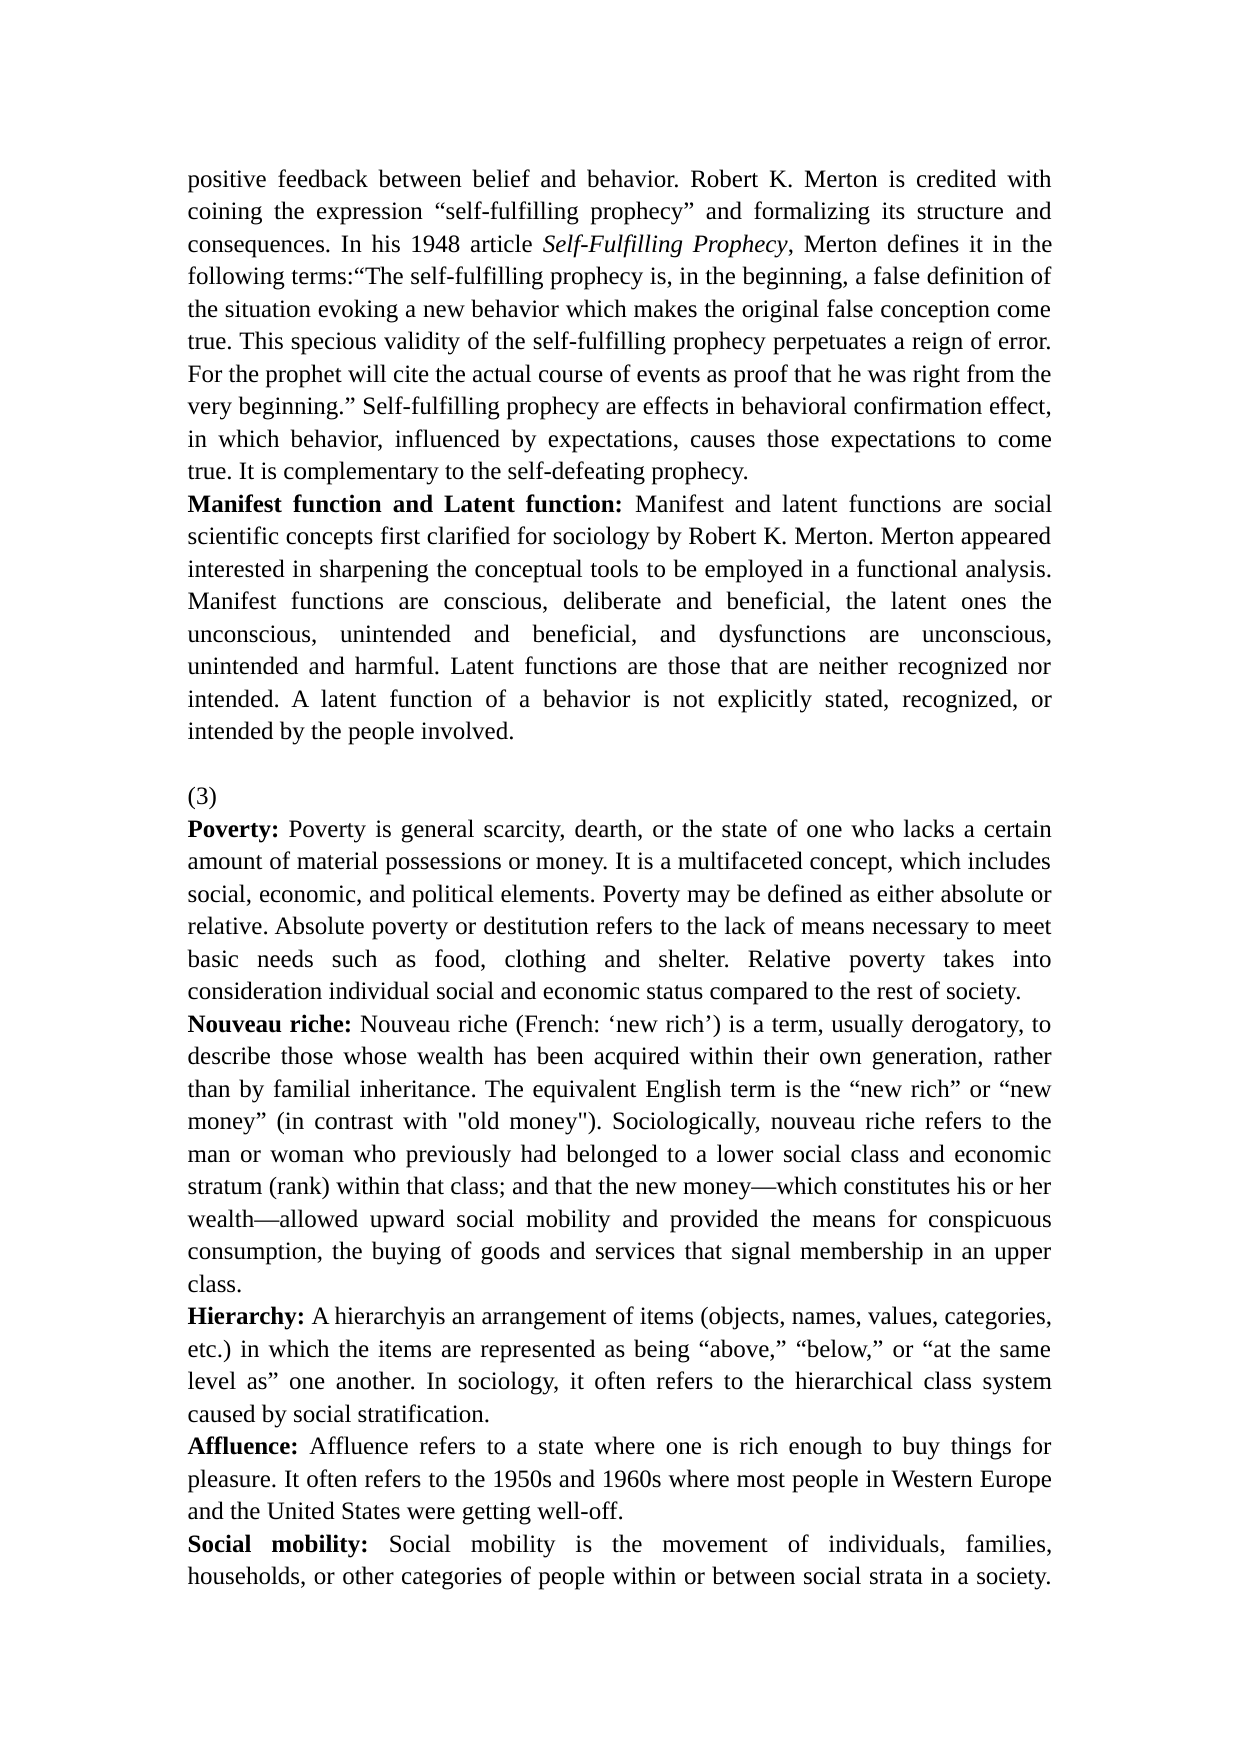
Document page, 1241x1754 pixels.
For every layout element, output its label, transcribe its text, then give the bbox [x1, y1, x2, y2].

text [187, 1527, 1053, 1592]
text Manifest function and Latent function: Manifest and latent functions are social scientific concepts first clarified for sociology by Robert K. Merton. Merton appeared interested in sharpening the conceptual tools to be employed in a functional analysis. Manifest functions are conscious, deliberate and beneficial, the latent ones the unconscious, unintended and beneficial, and dysfunctions are unconscious, unintended and harmful. Latent functions are those that are neither recognized nor intended. A latent function of a behavior is not explicitly stated, recognized, or intended by the people involved. [187, 487, 1053, 747]
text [187, 162, 1053, 487]
text (3) [187, 779, 1053, 812]
text Affluence: Affluence refers to a state where one is rich enough to buy things for pleasure. It often refers to the 1950s and 1960s where most people in Western Europe and the United States were getting well-off. [187, 1429, 1053, 1527]
text Nouveau riche: Nouveau riche (French: ‘new rich’) is a term, usually derogatory, to describe those whose wealth has been acquired within their own generation, rather than by familial inheritance. The equivalent English term is the “new rich” or “new money” (in contrast with "old money"). Sociologically, nouveau riche refers to the man or woman who previously had belonged to a lower social class and economic stratum (rank) within that class; and that the new money—which constitutes his or her wealth—allowed upward social mobility and provided the means for conspicuous consumption, the buying of goods and services that signal membership in an upper class. [187, 1007, 1053, 1299]
text Hierarchy: A hierarchyis an arrangement of items (objects, names, values, categories, etc.) in which the items are represented as being “above,” “below,” or “at the same level as” one another. In sociology, it often refers to the hierarchical class system caused by social stratification. [187, 1299, 1053, 1429]
text Poverty: Poverty is general scarcity, dearth, or the state of one who lacks a certain amount of material possessions or money. It is a multifaceted concept, which includes social, economic, and political elements. Poverty may be defined as either absolute or relative. Absolute poverty or destitution refers to the lack of means necessary to meet basic needs such as food, clothing and shelter. Relative poverty takes into consideration individual social and economic status compared to the rest of society. [187, 812, 1053, 1007]
